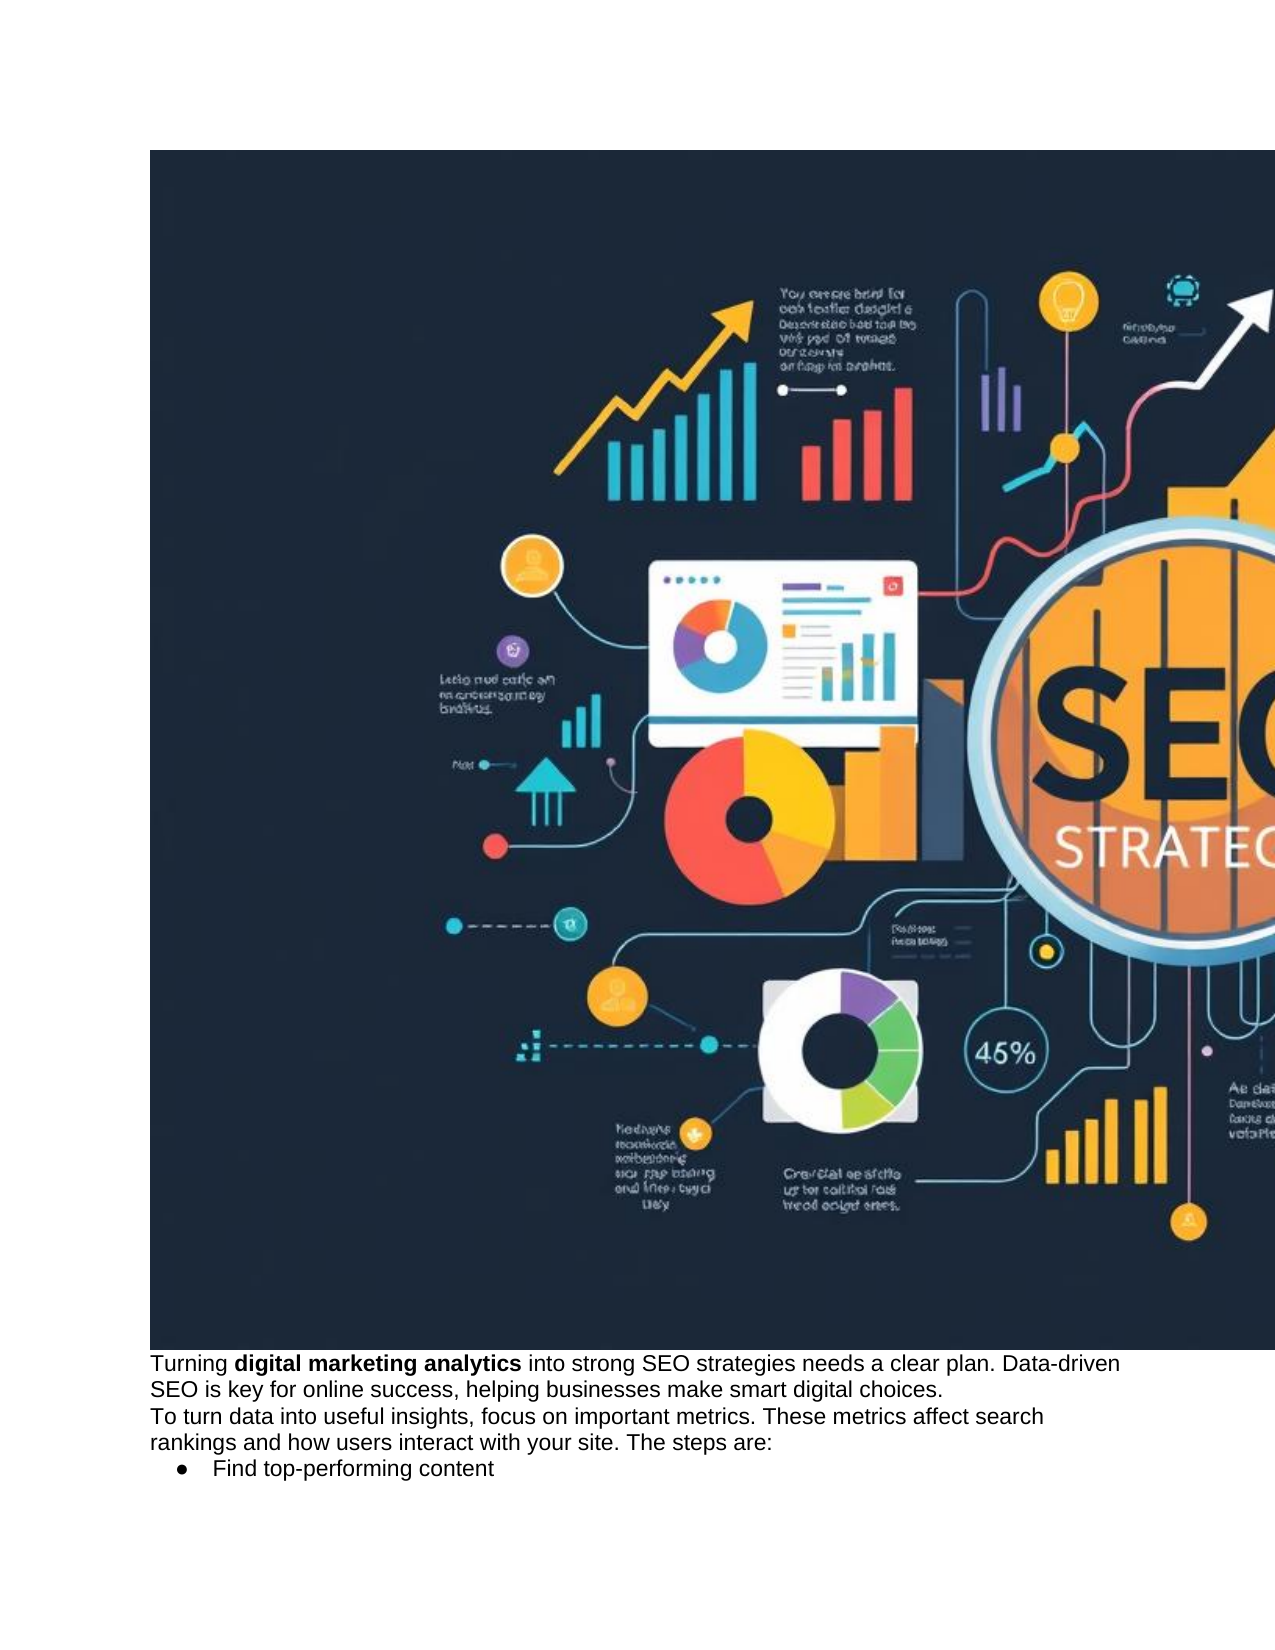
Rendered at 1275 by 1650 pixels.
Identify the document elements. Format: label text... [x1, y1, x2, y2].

text Turning digital marketing analytics into strong SEO strategies needs a clear plan. Data-driven SEO is key for online success, helping businesses make smart digital choices. [150, 1350, 1125, 1403]
list Find top-performing content [175, 1455, 1125, 1482]
text To turn data into useful insights, focus on important metrics. These metrics affect search rankings and how users interact with your site. The steps are: [150, 1403, 1125, 1455]
picture [150, 150, 1275, 1350]
